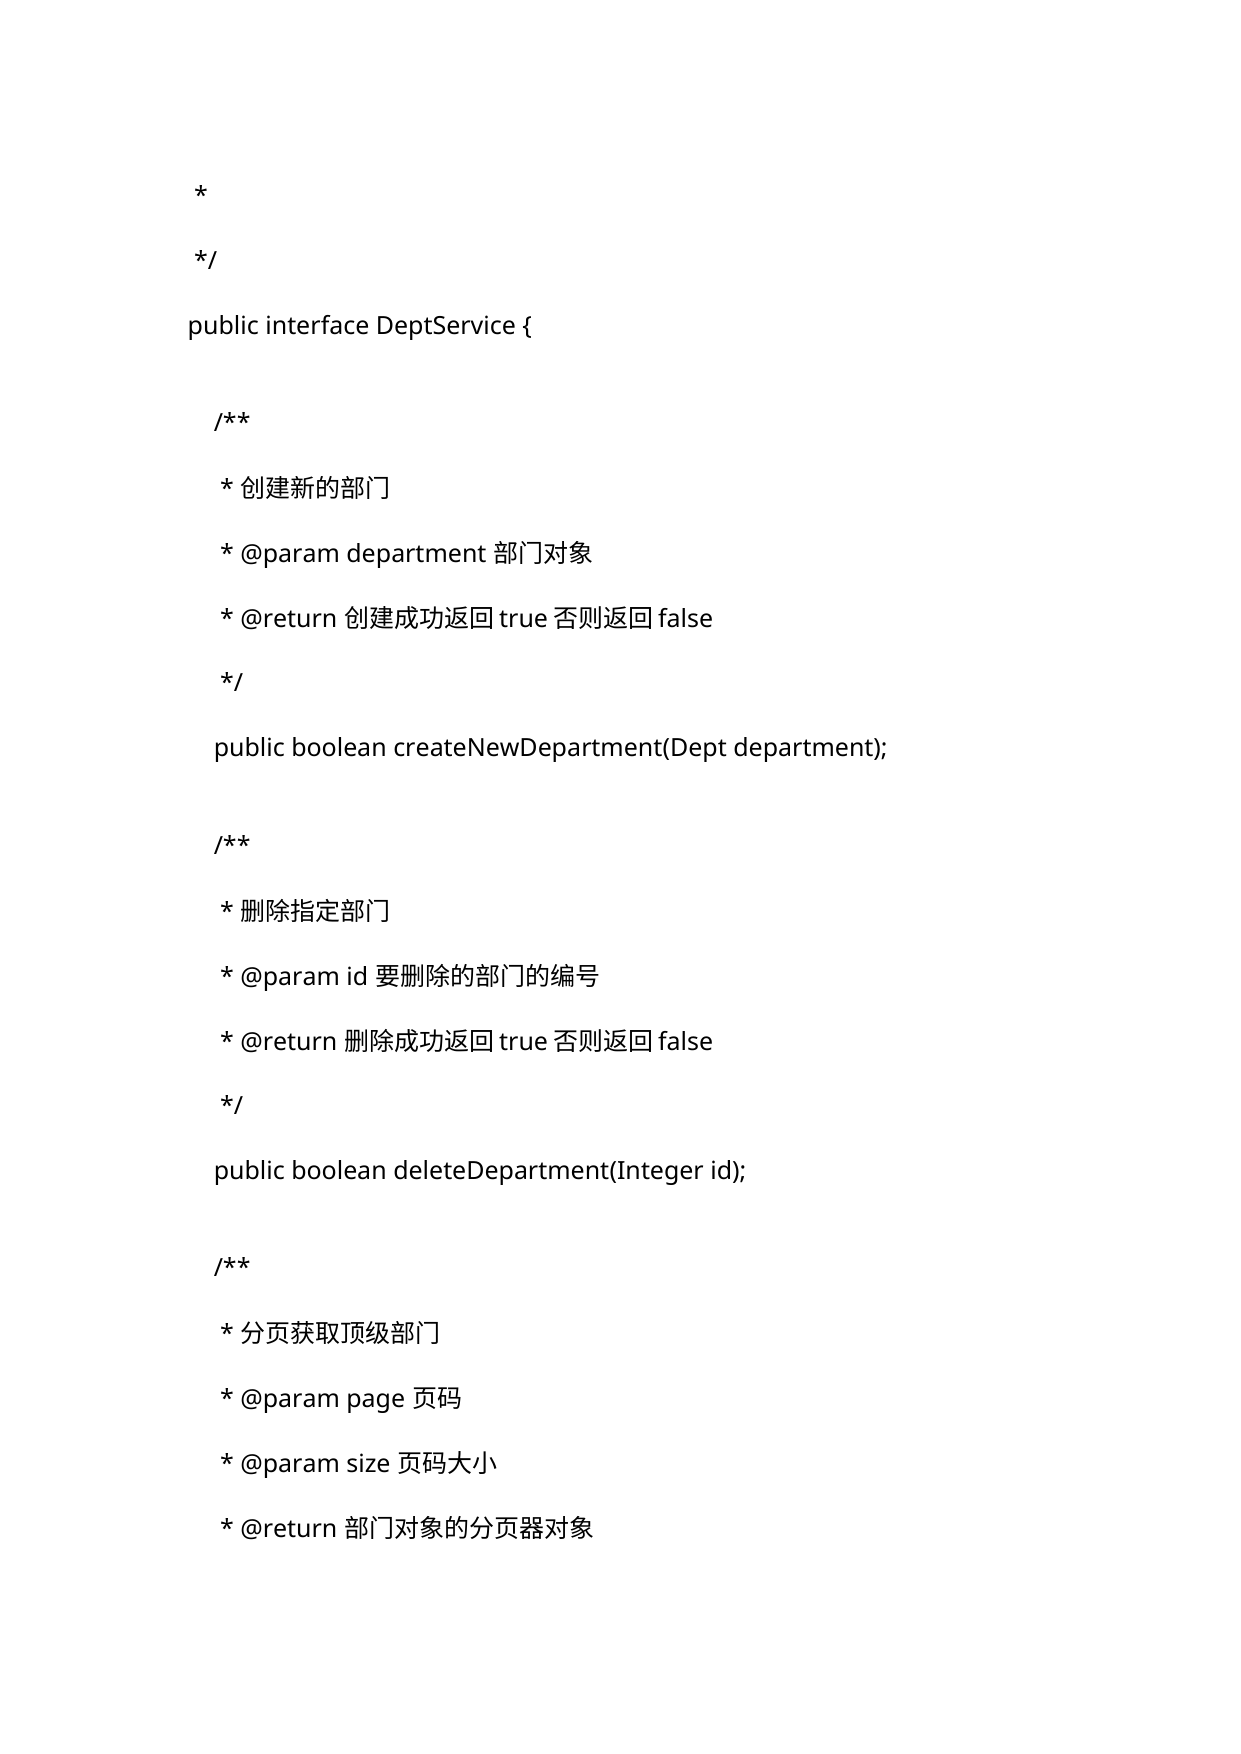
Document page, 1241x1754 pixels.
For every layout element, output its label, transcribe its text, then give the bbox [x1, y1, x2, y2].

text /** [187, 812, 1053, 877]
text * @param size 页码大小 [187, 1429, 1053, 1494]
text * 删除指定部门 [187, 877, 1053, 942]
text */ [187, 1072, 1053, 1137]
text * 创建新的部门 [187, 454, 1053, 519]
text * 分页获取顶级部门 [187, 1299, 1053, 1364]
text * @return 删除成功返回true否则返回false [187, 1007, 1053, 1072]
text */ [187, 649, 1053, 714]
text public interface DeptService { [187, 292, 1053, 357]
text * @return 部门对象的分页器对象 [187, 1494, 1053, 1559]
text public boolean deleteDepartment(Integer id); [187, 1137, 1053, 1202]
text */ [187, 227, 1053, 292]
text /** [187, 1234, 1053, 1299]
text * @param page 页码 [187, 1364, 1053, 1429]
text public boolean createNewDepartment(Dept department); [187, 714, 1053, 779]
text * [187, 162, 1053, 227]
text * @param id 要删除的部门的编号 [187, 942, 1053, 1007]
text * @param department 部门对象 [187, 519, 1053, 584]
text * @return 创建成功返回true否则返回false [187, 584, 1053, 649]
text /** [187, 389, 1053, 454]
